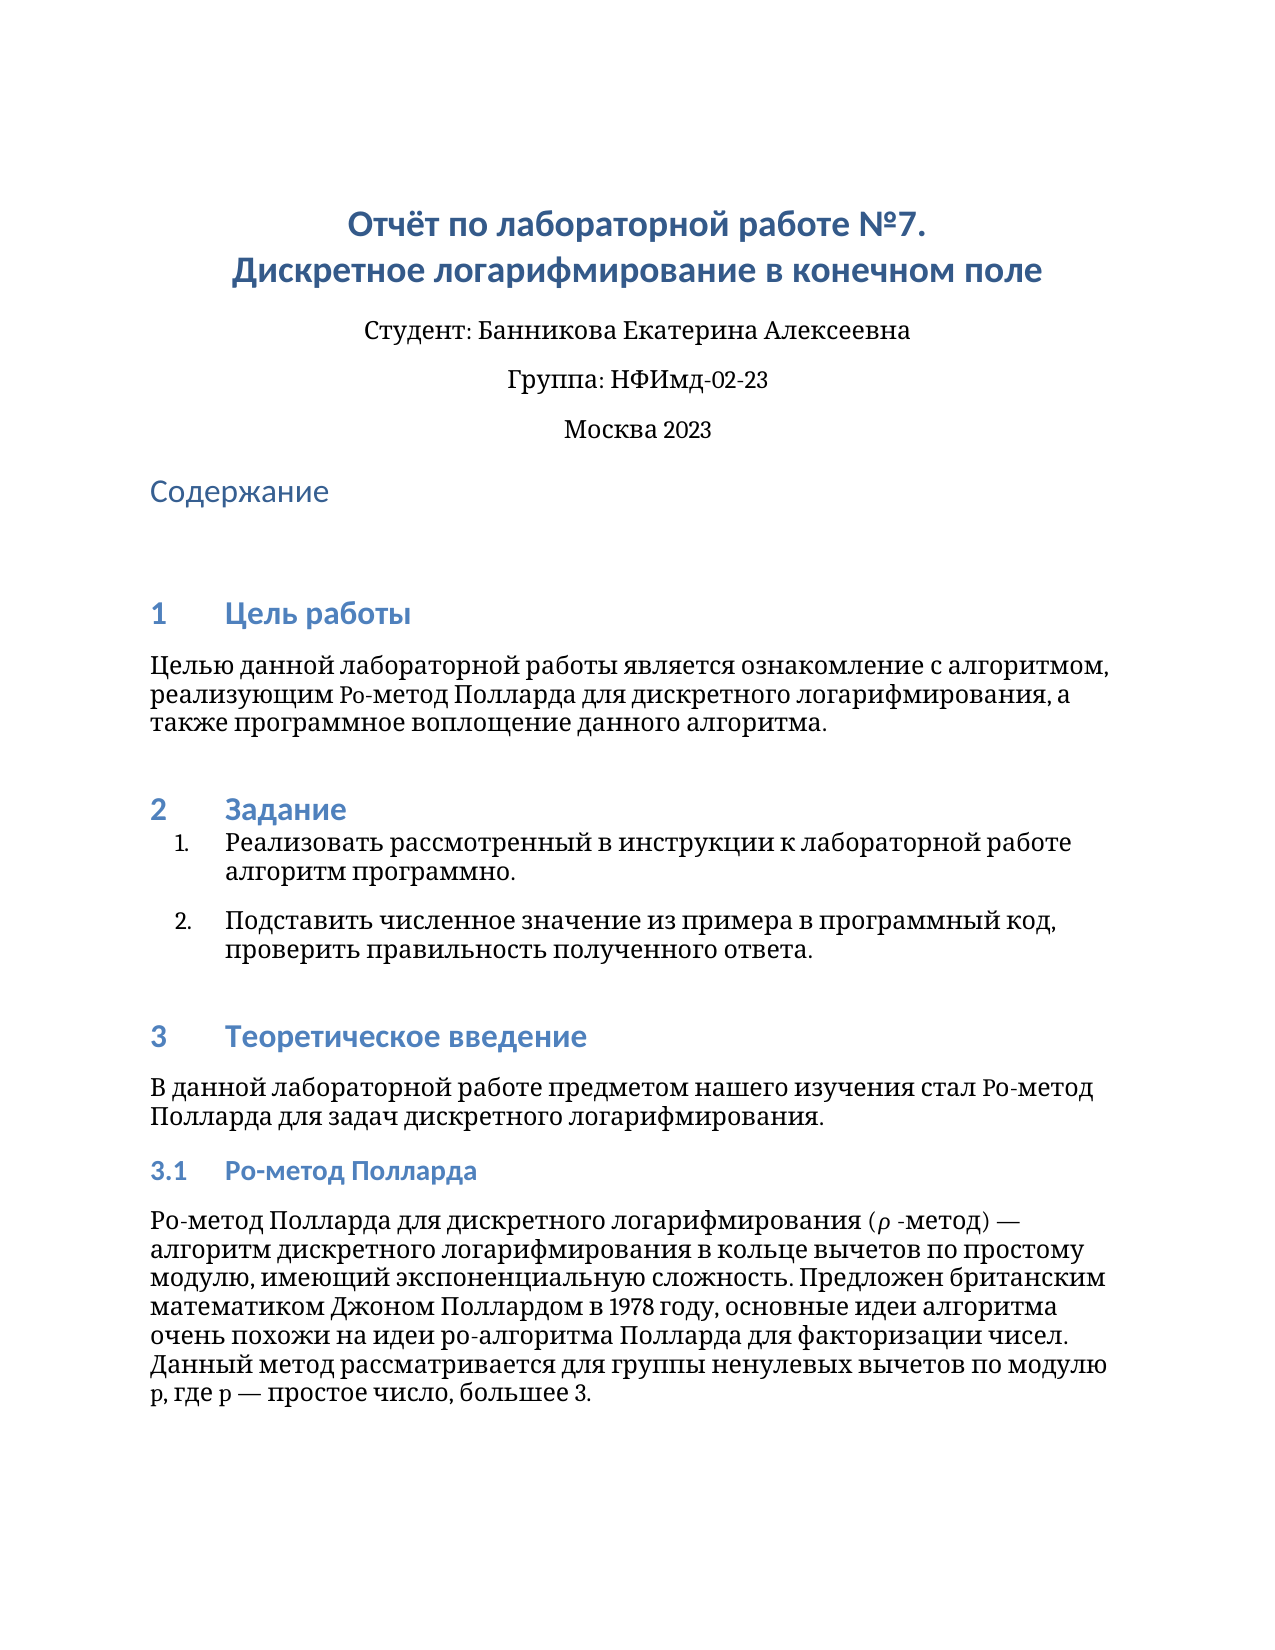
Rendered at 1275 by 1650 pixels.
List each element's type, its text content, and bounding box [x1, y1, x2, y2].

list Реализовать рассмотренный в инструкции к лабораторной работе алгоритм программно. [175, 829, 1125, 886]
text В данной лабораторной работе предметом нашего изучения стал Pо-метод Полларда для задач дискретного логарифмирования. [150, 1074, 1125, 1132]
list Подставить численное значение из примера в программный код, проверить правильность полученного ответа. [175, 907, 1125, 964]
text Москва 2023 [150, 416, 1125, 444]
subtitle 1 Цель работы [150, 592, 1125, 633]
subtitle 3 Теоретическое введение [150, 1014, 1125, 1055]
text Студент: Банникова Екатерина Алексеевна [150, 317, 1125, 345]
title Отчёт по лабораторной работе №7. Дискретное логарифмирование в конечном поле [150, 200, 1125, 292]
subtitle 2 Задание [150, 788, 1125, 829]
text Ро-метод Полларда для дискретного логарифмирования ( -метод) — алгоритм дискретного логарифмирования в кольце вычетов по простому модулю, имеющий экспоненциальную сложность. Предложен британским математиком Джоном Поллардом в 1978 году, основные идеи алгоритма очень похожи на идеи ро-алгоритма Полларда для факторизации чисел. Данный метод рассматривается для группы ненулевых вычетов по модулю p, где p — простое число, большее 3. [150, 1207, 1125, 1408]
text Группа: НФИмд-02-23 [150, 366, 1125, 395]
text Целью данной лабораторной работы является ознакомление с алгоритмом, реализующим Po-метод Полларда для дискретного логарифмирования, а также программное воплощение данного алгоритма. [150, 652, 1125, 738]
subtitle 3.1 Po-метод Полларда [150, 1152, 1125, 1188]
